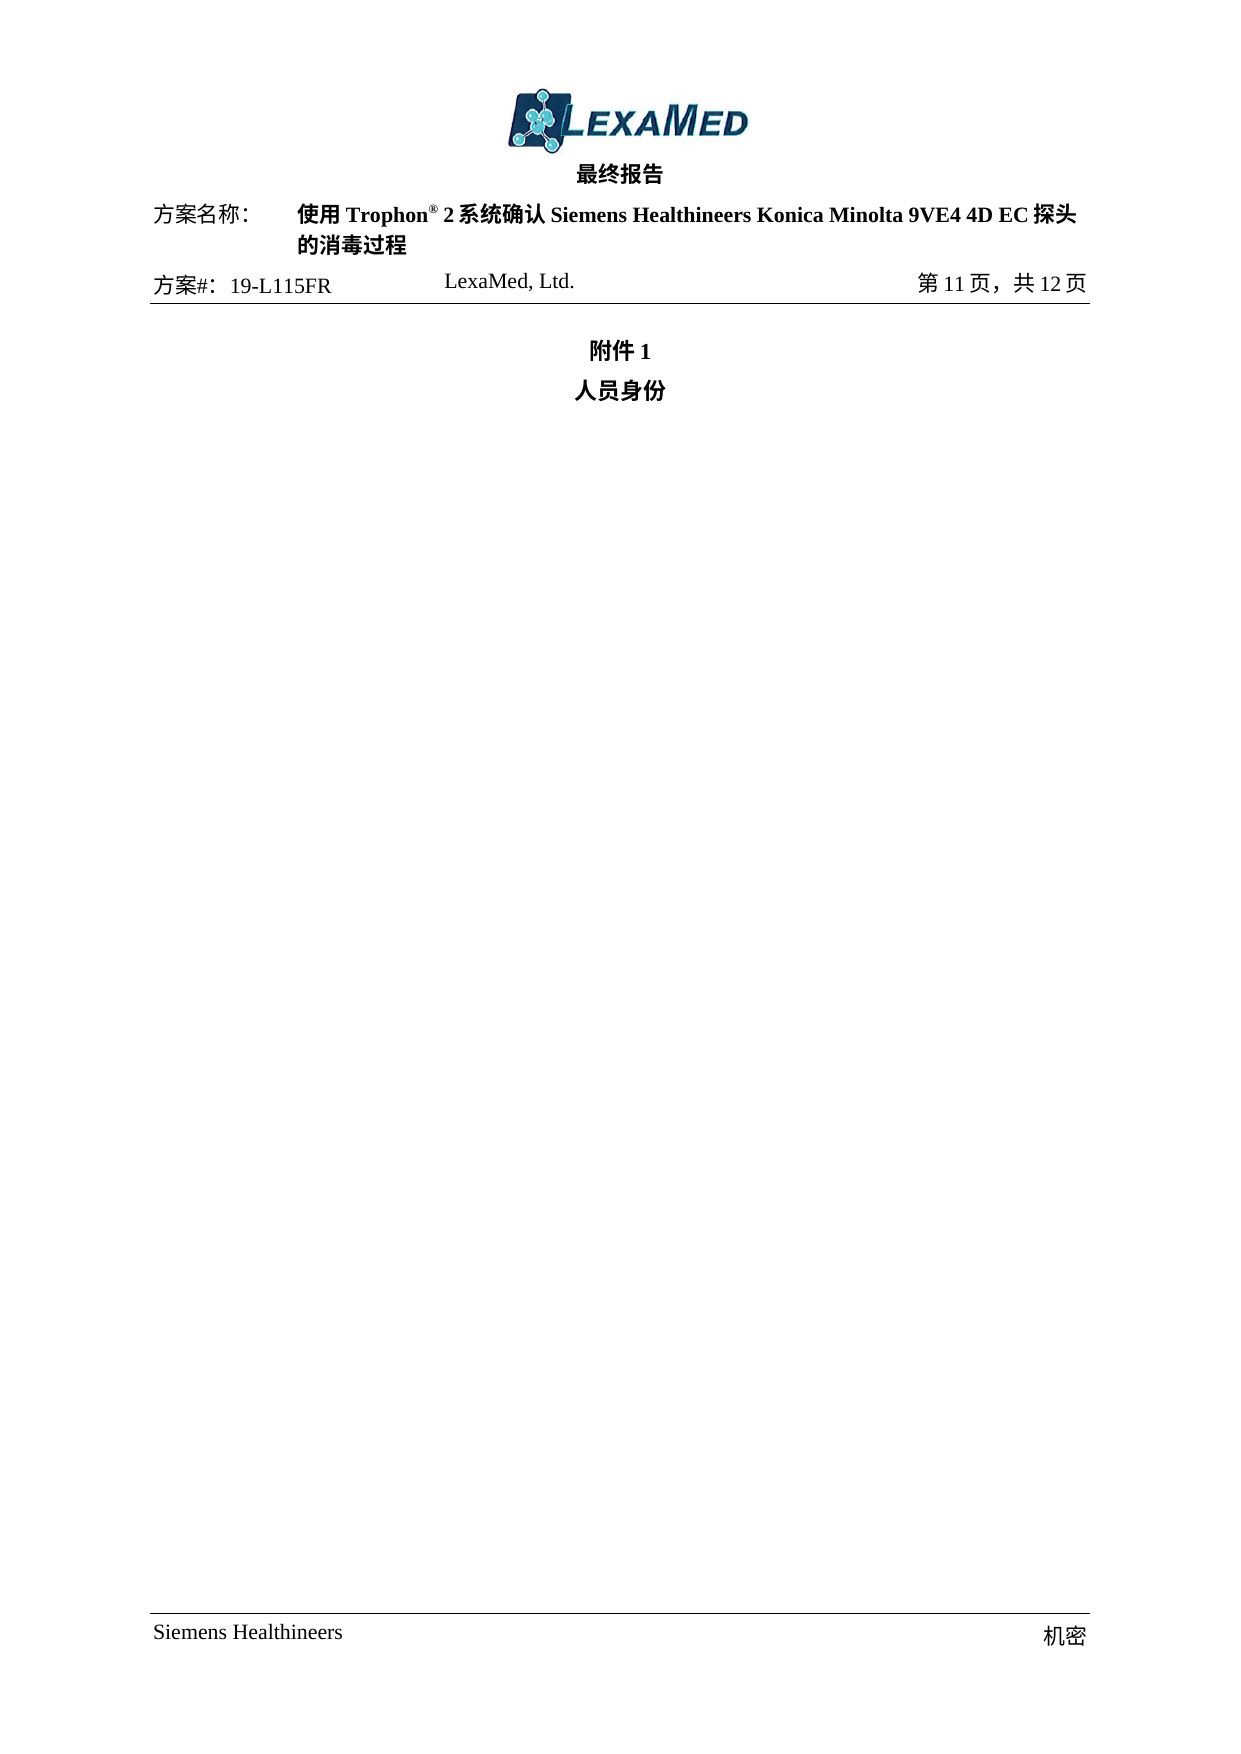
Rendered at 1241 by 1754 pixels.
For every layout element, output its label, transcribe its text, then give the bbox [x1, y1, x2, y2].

text 人员身份 [150, 373, 1090, 406]
text 附件1 [150, 332, 1090, 366]
